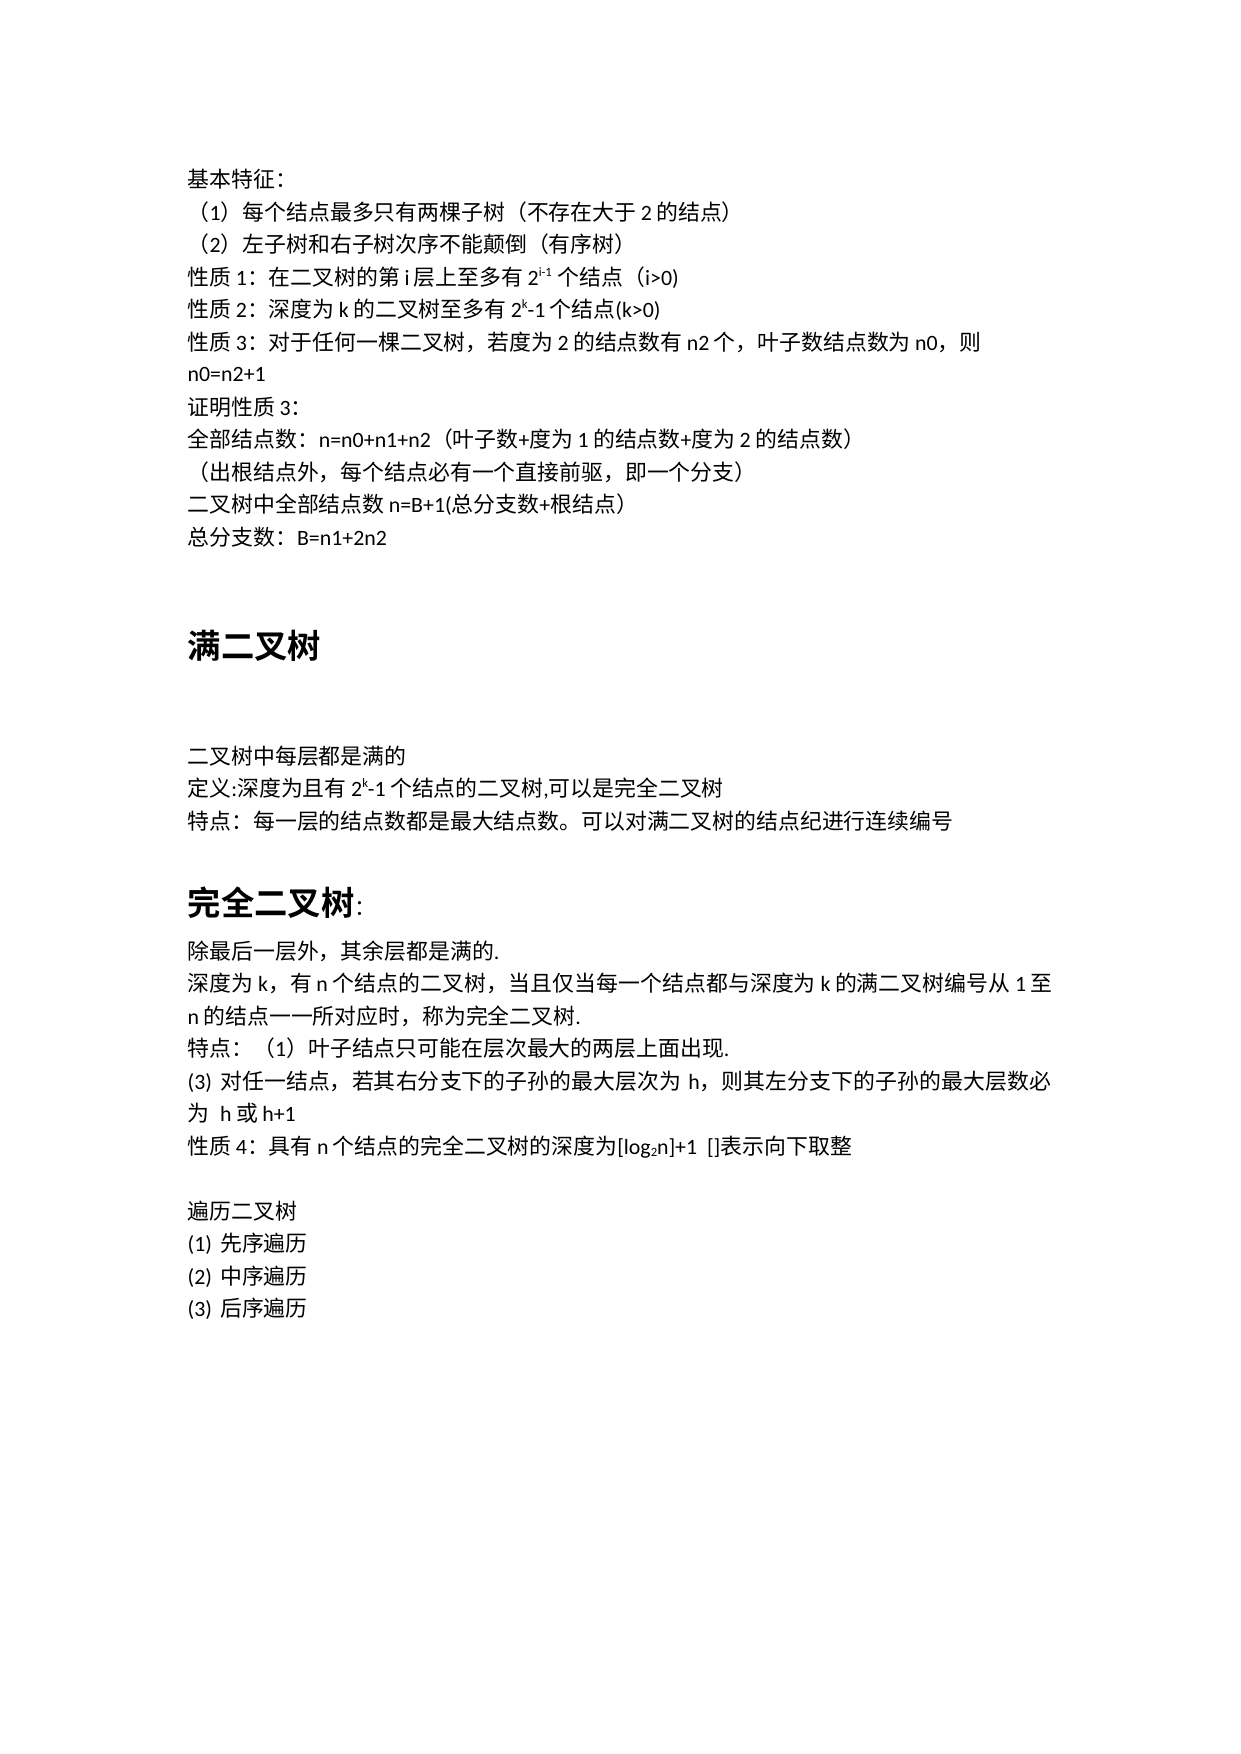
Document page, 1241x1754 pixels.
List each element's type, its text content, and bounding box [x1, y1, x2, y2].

list 左子树和右子树次序不能颠倒（有序树） [187, 227, 1053, 259]
subtitle 满二叉树 [187, 612, 1053, 677]
text 二叉树中每层都是满的 [187, 738, 1053, 771]
text 特点：每一层的结点数都是最大结点数。可以对满二叉树的结点纪进行连续编号 [187, 803, 1053, 836]
list 证明性质3： [187, 389, 1053, 422]
text 深度为k，有n个结点的二叉树，当且仅当每一个结点都与深度为k的满二叉树编号从1至n的结点一一所对应时，称为完全二叉树. [187, 966, 1053, 1031]
list （出根结点外，每个结点必有一个直接前驱，即一个分支） [187, 454, 1053, 487]
list 每个结点最多只有两棵子树（不存在大于2的结点） [187, 194, 1053, 227]
list 中序遍历 [187, 1258, 1053, 1291]
list 总分支数：B=n1+2n2 [187, 519, 1053, 552]
list 基本特征： [187, 162, 1053, 194]
list 先序遍历 [187, 1226, 1053, 1258]
text 定义:深度为且有2k-1个结点的二叉树,可以是完全二叉树 [187, 771, 1053, 803]
list 二叉树中全部结点数n=B+1(总分支数+根结点） [187, 487, 1053, 519]
list 对任一结点，若其右分支下的子孙的最大层次为h，则其左分支下的子孙的最大层数必为 h或h+1 [187, 1063, 1053, 1128]
list 性质4：具有n个结点的完全二叉树的深度为[log2n]+1 []表示向下取整 [187, 1128, 1053, 1161]
list 全部结点数：n=n0+n1+n2（叶子数+度为1的结点数+度为2 的结点数） [187, 422, 1053, 454]
text 特点：（1）叶子结点只可能在层次最大的两层上面出现. [187, 1031, 1053, 1063]
text 完全二叉树： [187, 868, 1053, 933]
list 性质1：在二叉树的第i层上至多有2i-1 个结点（i>0) [187, 259, 1053, 292]
list 性质3：对于任何一棵二叉树，若度为2的结点数有n2个，叶子数结点数为n0，则n0=n2+1 [187, 324, 1053, 389]
list 性质2：深度为k的二叉树至多有2k-1个结点(k>0) [187, 292, 1053, 324]
list 遍历二叉树 [187, 1193, 1053, 1226]
text 除最后一层外，其余层都是满的. [187, 933, 1053, 966]
list 后序遍历 [187, 1291, 1053, 1323]
